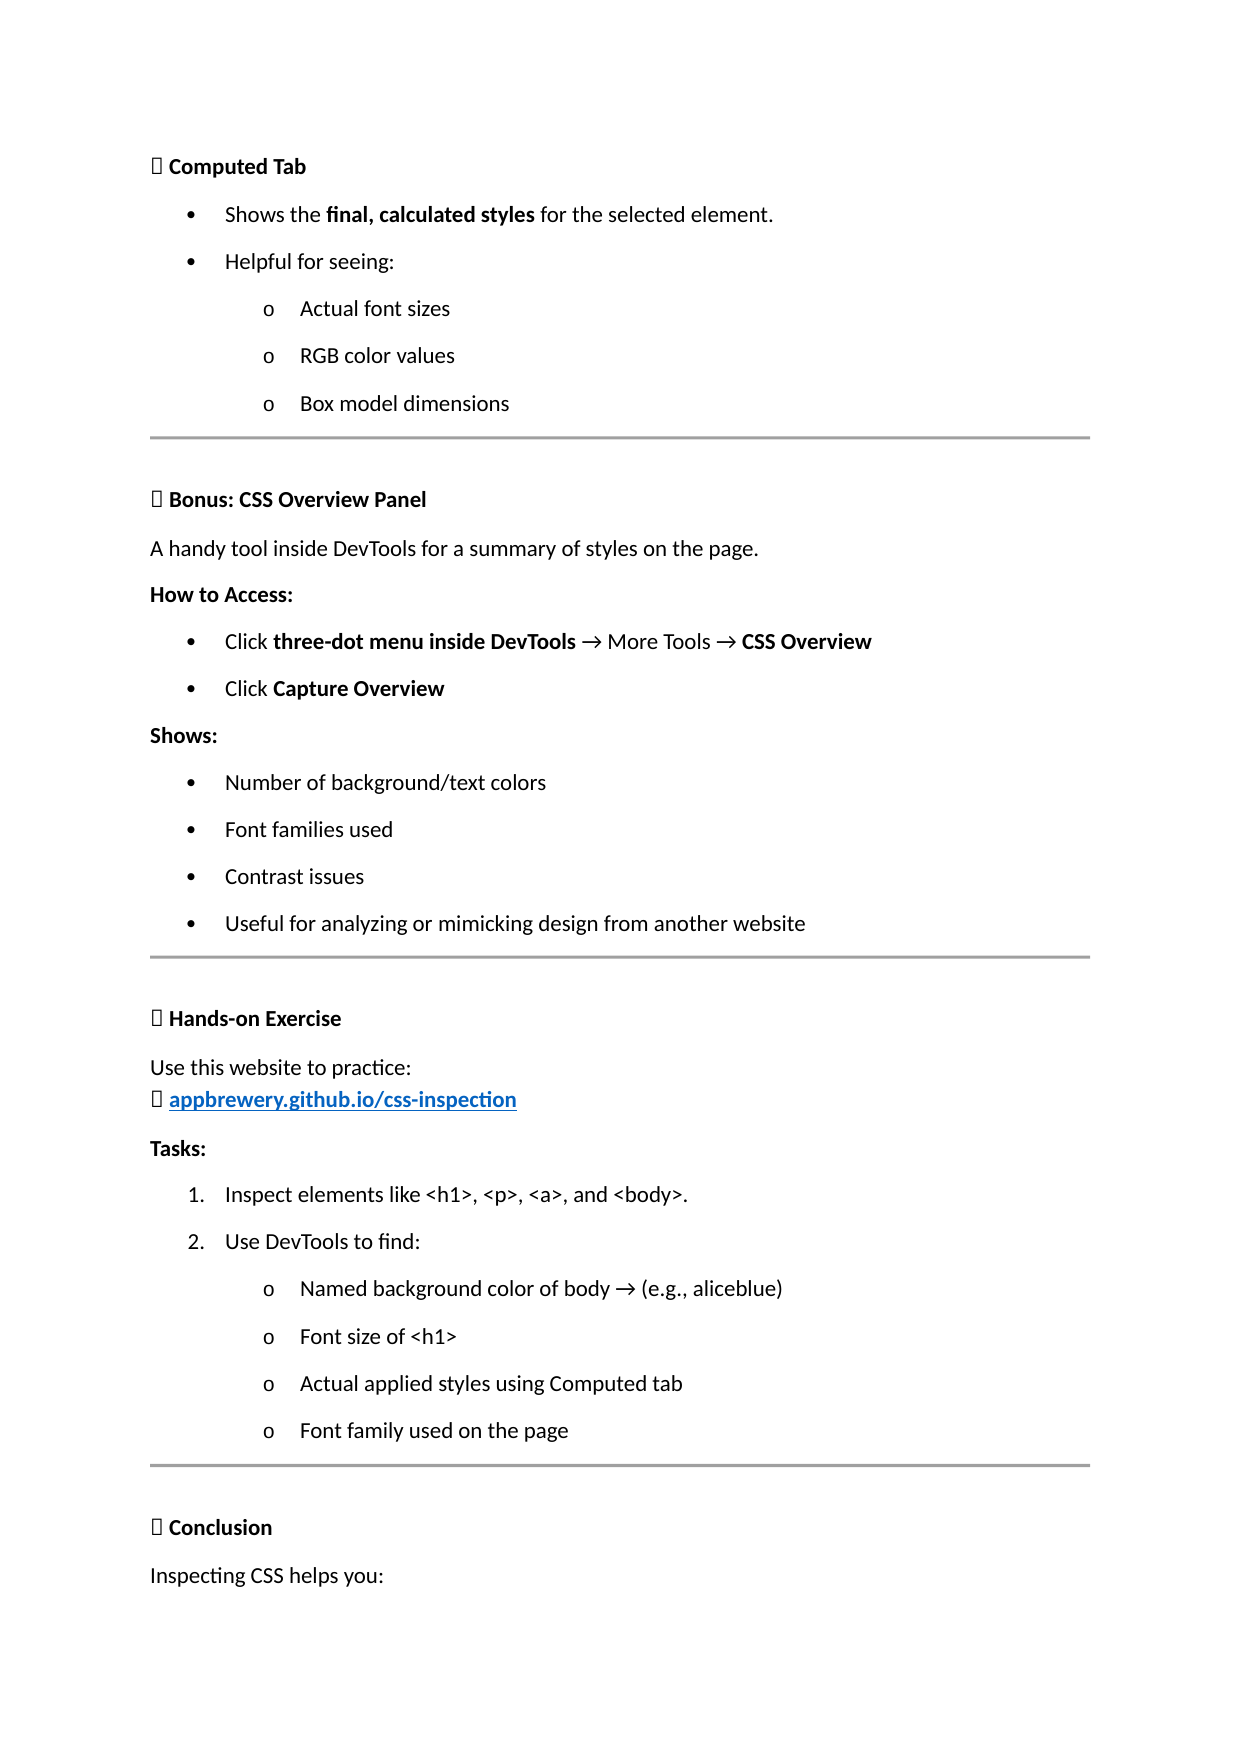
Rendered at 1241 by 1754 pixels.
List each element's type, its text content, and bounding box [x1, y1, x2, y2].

list Actual font sizes [262, 294, 1090, 323]
list Click three-dot menu inside DevTools → More Tools → CSS Overview [187, 627, 1090, 655]
list Useful for analyzing or mimicking design from another website [187, 909, 1090, 937]
list RGB color values [262, 342, 1090, 370]
text 🎯 Bonus: CSS Overview Panel [150, 483, 1090, 514]
list Font family used on the page [262, 1417, 1090, 1445]
list Shows the final, calculated styles for the selected element. [187, 200, 1090, 228]
list Inspect elements like <h1>, <p>, <a>, and <body>. [187, 1181, 1090, 1209]
text 🧪 Hands-on Exercise [150, 1002, 1090, 1034]
list Box model dimensions [262, 389, 1090, 417]
text Use this website to practice: 🔗 appbrewery.github.io/css-inspection [150, 1053, 1090, 1114]
list Helpful for seeing: [187, 247, 1090, 275]
text 📝 Conclusion [150, 1511, 1090, 1542]
text Tasks: [150, 1134, 1090, 1162]
text Inspecting CSS helps you: [150, 1561, 1090, 1589]
text A handy tool inside DevTools for a summary of styles on the page. [150, 534, 1090, 562]
text How to Access: [150, 581, 1090, 608]
list Named background color of body → (e.g., aliceblue) [262, 1274, 1090, 1303]
list Actual applied styles using Computed tab [262, 1369, 1090, 1398]
list Font families used [187, 815, 1090, 843]
list Contrast issues [187, 862, 1090, 890]
text Shows: [150, 721, 1090, 749]
list Number of background/text colors [187, 768, 1090, 796]
list Click Capture Overview [187, 674, 1090, 702]
list Font size of <h1> [262, 1322, 1090, 1350]
text 🧮 Computed Tab [150, 150, 1090, 181]
list Use DevTools to find: [187, 1227, 1090, 1256]
